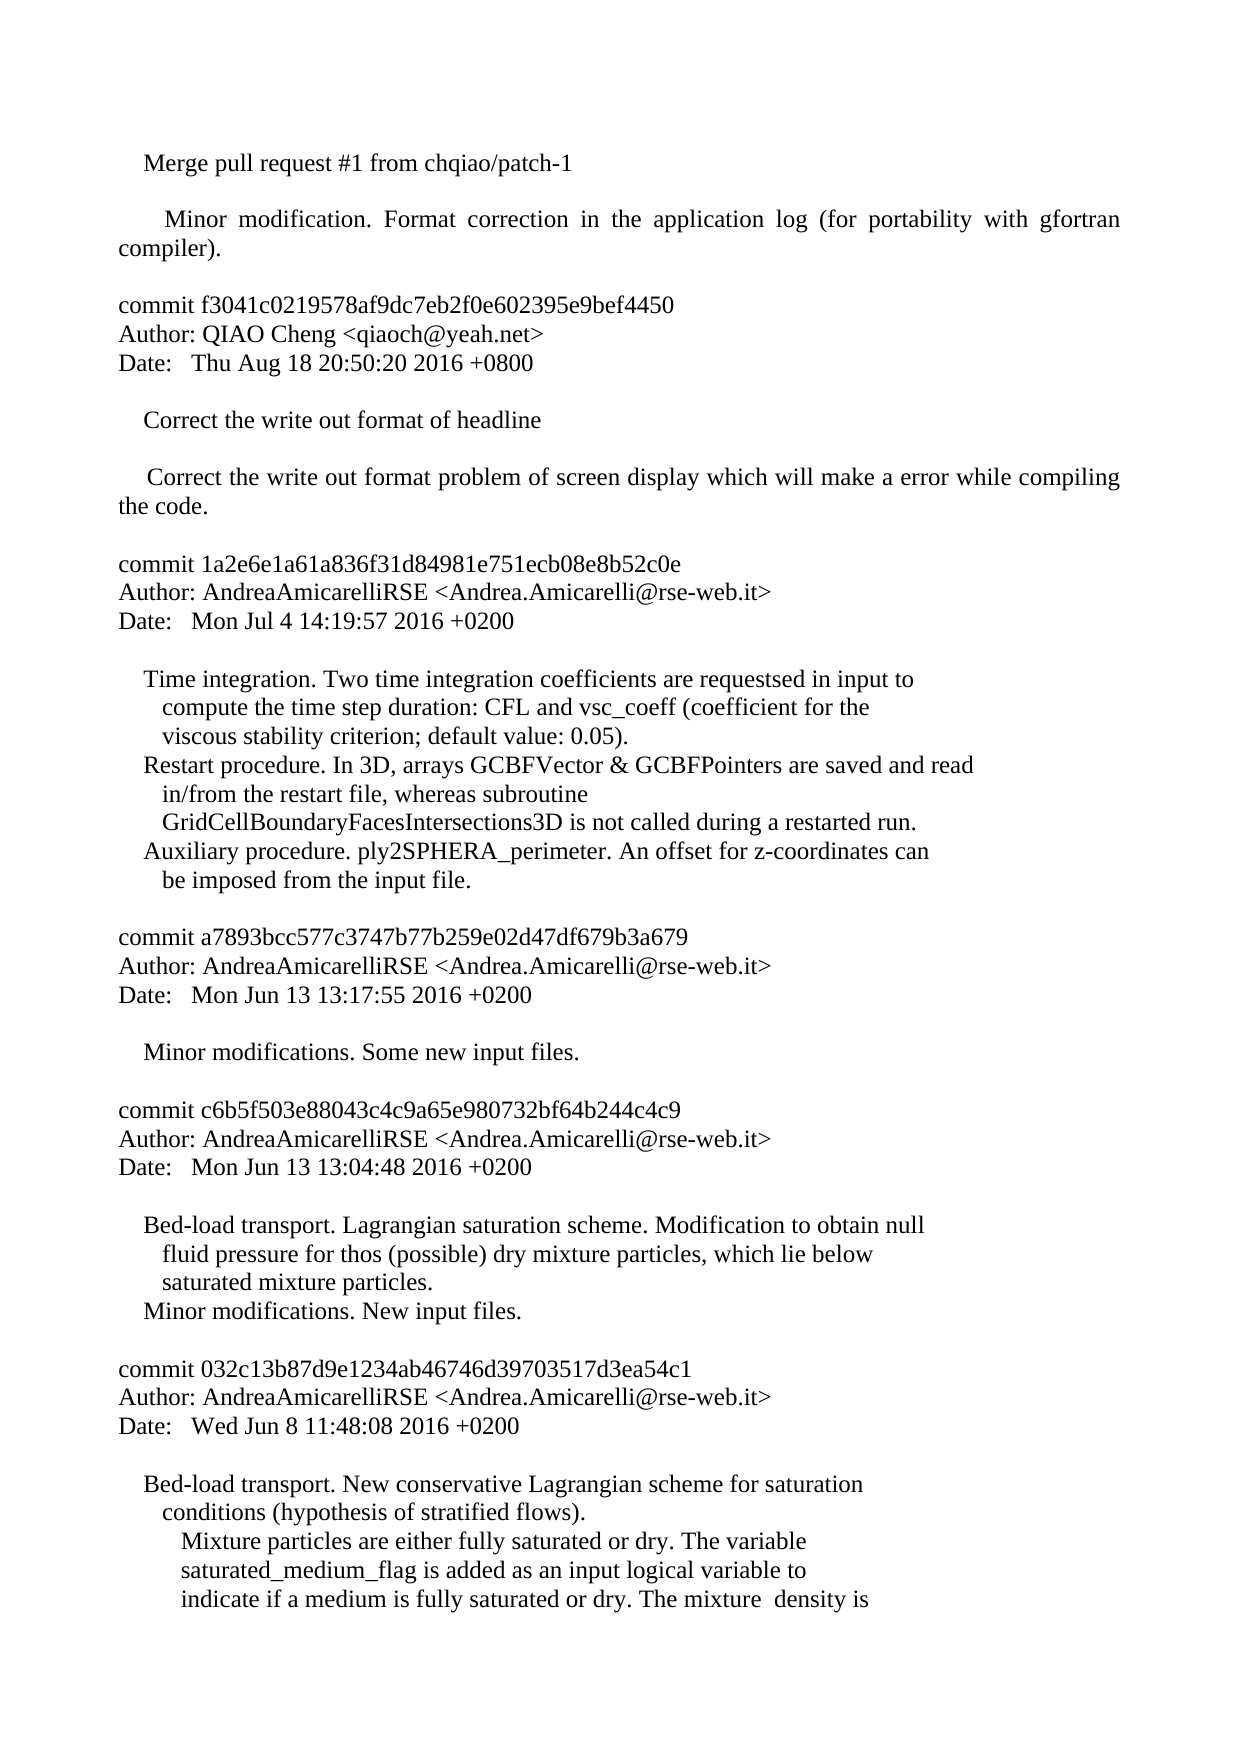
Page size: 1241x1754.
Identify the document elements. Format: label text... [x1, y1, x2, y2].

text compute the time step duration: CFL and vsc_coeff (coefficient for the [118, 692, 1122, 721]
text Mixture particles are either fully saturated or dry. The variable [118, 1526, 1122, 1555]
text Restart procedure. In 3D, arrays GCBFVector & GCBFPointers are saved and read [118, 750, 1122, 779]
text be imposed from the input file. [118, 865, 1122, 894]
text commit f3041c0219578af9dc7eb2f0e602395e9bef4450 [118, 291, 1122, 319]
text Author: AndreaAmicarelliRSE <Andrea.Amicarelli@rse-web.it> [118, 951, 1122, 980]
text indicate if a medium is fully saturated or dry. The mixture density is [118, 1584, 1122, 1612]
text Correct the write out format of headline [118, 406, 1122, 434]
text Minor modifications. New input files. [118, 1296, 1122, 1325]
text Bed-load transport. New conservative Lagrangian scheme for saturation [118, 1469, 1122, 1497]
text Date: Wed Jun 8 11:48:08 2016 +0200 [118, 1411, 1122, 1440]
text in/from the restart file, whereas subroutine [118, 779, 1122, 807]
text saturated mixture particles. [118, 1267, 1122, 1296]
text Author: AndreaAmicarelliRSE <Andrea.Amicarelli@rse-web.it> [118, 1124, 1122, 1152]
text Date: Thu Aug 18 20:50:20 2016 +0800 [118, 348, 1122, 377]
text conditions (hypothesis of stratified flows). [118, 1497, 1122, 1526]
text Date: Mon Jul 4 14:19:57 2016 +0200 [118, 606, 1122, 635]
text Minor modification. Format correction in the application log (for portability with gfortran compiler). [118, 204, 1122, 262]
text Author: AndreaAmicarelliRSE <Andrea.Amicarelli@rse-web.it> [118, 577, 1122, 606]
text Author: QIAO Cheng <qiaoch@yeah.net> [118, 319, 1122, 348]
text GridCellBoundaryFacesIntersections3D is not called during a restarted run. [118, 807, 1122, 836]
text Auxiliary procedure. ply2SPHERA_perimeter. An offset for z-coordinates can [118, 836, 1122, 865]
text Date: Mon Jun 13 13:17:55 2016 +0200 [118, 980, 1122, 1009]
text Correct the write out format problem of screen display which will make a error while compiling the code. [118, 462, 1122, 520]
text commit 1a2e6e1a61a836f31d84981e751ecb08e8b52c0e [118, 549, 1122, 577]
text fluid pressure for thos (possible) dry mixture particles, which lie below [118, 1239, 1122, 1267]
text viscous stability criterion; default value: 0.05). [118, 721, 1122, 750]
text saturated_medium_flag is added as an input logical variable to [118, 1555, 1122, 1584]
text Time integration. Two time integration coefficients are requestsed in input to [118, 664, 1122, 692]
text Merge pull request #1 from chqiao/patch-1 [118, 148, 1122, 176]
text Author: AndreaAmicarelliRSE <Andrea.Amicarelli@rse-web.it> [118, 1382, 1122, 1411]
text Bed-load transport. Lagrangian saturation scheme. Modification to obtain null [118, 1210, 1122, 1239]
text commit a7893bcc577c3747b77b259e02d47df679b3a679 [118, 922, 1122, 951]
text Date: Mon Jun 13 13:04:48 2016 +0200 [118, 1152, 1122, 1181]
text Minor modifications. Some new input files. [118, 1037, 1122, 1066]
text commit 032c13b87d9e1234ab46746d39703517d3ea54c1 [118, 1354, 1122, 1382]
text commit c6b5f503e88043c4c9a65e980732bf64b244c4c9 [118, 1095, 1122, 1124]
